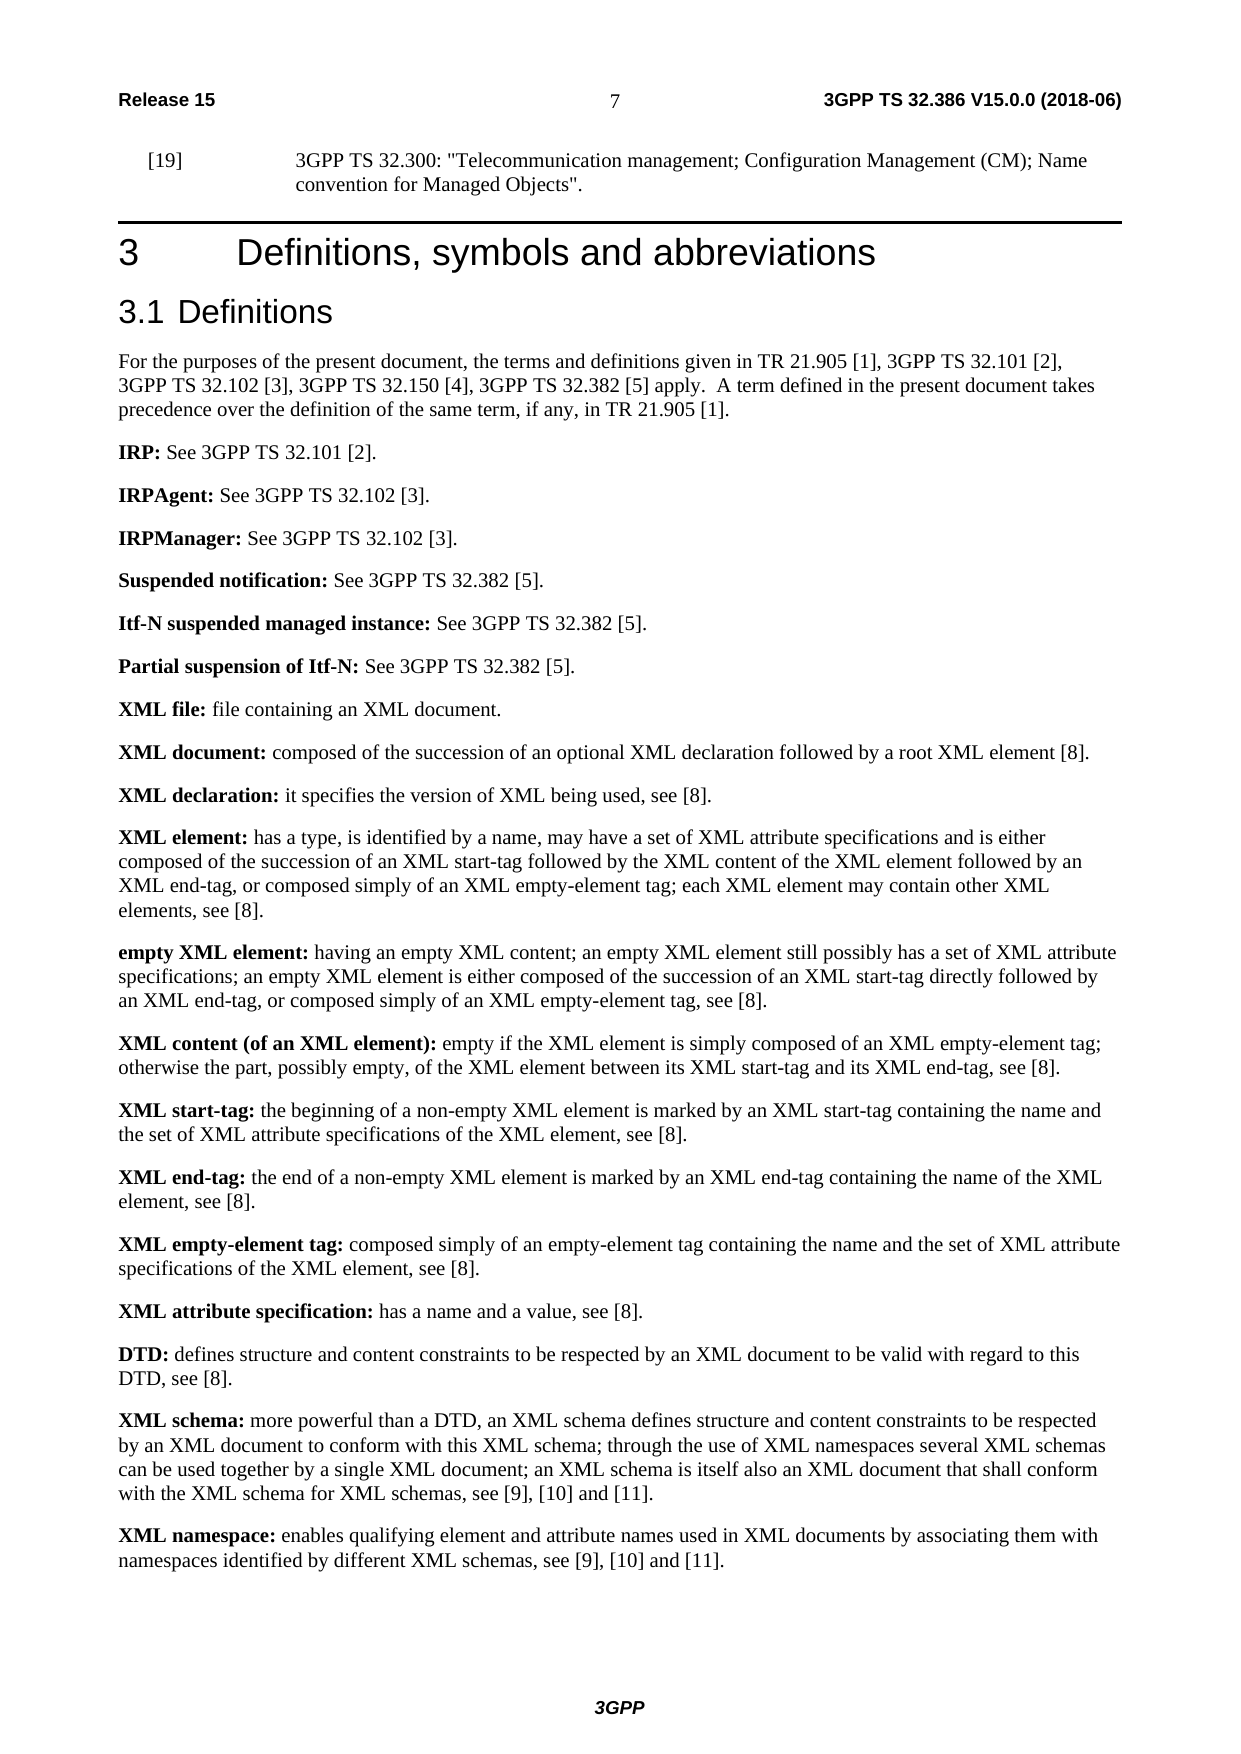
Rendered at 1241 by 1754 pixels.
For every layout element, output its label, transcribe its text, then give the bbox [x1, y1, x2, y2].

text XML start-tag: the beginning of a non-empty XML element is marked by an XML start-tag containing the name and the set of XML attribute specifications of the XML element, see [8]. [118, 1098, 1122, 1146]
list For the purposes of the present document, the terms and definitions given in TR 21.905 [1], 3GPP TS 32.101 [2], 3GPP TS 32.102 [3], 3GPP TS 32.150 [4], 3GPP TS 32.382 [5] apply. A term defined in the present document takes precedence over the definition of the same term, if any, in TR 21.905 [1]. [118, 349, 1122, 421]
text XML end-tag: the end of a non-empty XML element is marked by an XML end-tag containing the name of the XML element, see [8]. [118, 1165, 1122, 1213]
text IRP: See 3GPP TS 32.101 [2]. [118, 440, 1122, 464]
text XML element: has a type, is identified by a name, may have a set of XML attribute specifications and is either composed of the succession of an XML start-tag followed by the XML content of the XML element followed by an XML end-tag, or composed simply of an XML empty-element tag; each XML element may contain other XML elements, see [8]. [118, 825, 1122, 922]
text IRPManager: See 3GPP TS 32.102 [3]. [118, 526, 1122, 550]
text Itf-N suspended managed instance: See 3GPP TS 32.382 [5]. [118, 611, 1122, 635]
text Partial suspension of Itf-N: See 3GPP TS 32.382 [5]. [118, 654, 1122, 678]
text XML document: composed of the succession of an optional XML declaration followed by a root XML element [8]. [118, 740, 1122, 764]
text Suspended notification: See 3GPP TS 32.382 [5]. [118, 568, 1122, 592]
text XML file: file containing an XML document. [118, 697, 1122, 721]
text IRPAgent: See 3GPP TS 32.102 [3]. [118, 483, 1122, 507]
text [19] 3GPP TS 32.300: "Telecommunication management; Configuration Management (CM); Name convention for Managed Objects". [148, 147, 1122, 196]
text empty XML element: having an empty XML content; an empty XML element still possibly has a set of XML attribute specifications; an empty XML element is either composed of the succession of an XML start-tag directly followed by an XML end-tag, or composed simply of an XML empty-element tag, see [8]. [118, 940, 1122, 1012]
subtitle 3.1 Definitions [118, 292, 1122, 330]
text XML empty-element tag: composed simply of an empty-element tag containing the name and the set of XML attribute specifications of the XML element, see [8]. [118, 1232, 1122, 1280]
text XML namespace: enables qualifying element and attribute names used in XML documents by associating them with namespaces identified by different XML schemas, see [9], [10] and [11]. [118, 1523, 1122, 1572]
text XML attribute specification: has a name and a value, see [8]. [118, 1299, 1122, 1323]
subtitle 3 Definitions, symbols and abbreviations [118, 224, 1122, 273]
text XML schema: more powerful than a DTD, an XML schema defines structure and content constraints to be respected by an XML document to conform with this XML schema; through the use of XML namespaces several XML schemas can be used together by a single XML document; an XML schema is itself also an XML document that shall conform with the XML schema for XML schemas, see [9], [10] and [11]. [118, 1408, 1122, 1505]
text XML content (of an XML element): empty if the XML element is simply composed of an XML empty-element tag; otherwise the part, possibly empty, of the XML element between its XML start-tag and its XML end-tag, see [8]. [118, 1031, 1122, 1079]
text XML declaration: it specifies the version of XML being used, see [8]. [118, 782, 1122, 807]
text DTD: defines structure and content constraints to be respected by an XML document to be valid with regard to this DTD, see [8]. [118, 1342, 1122, 1390]
